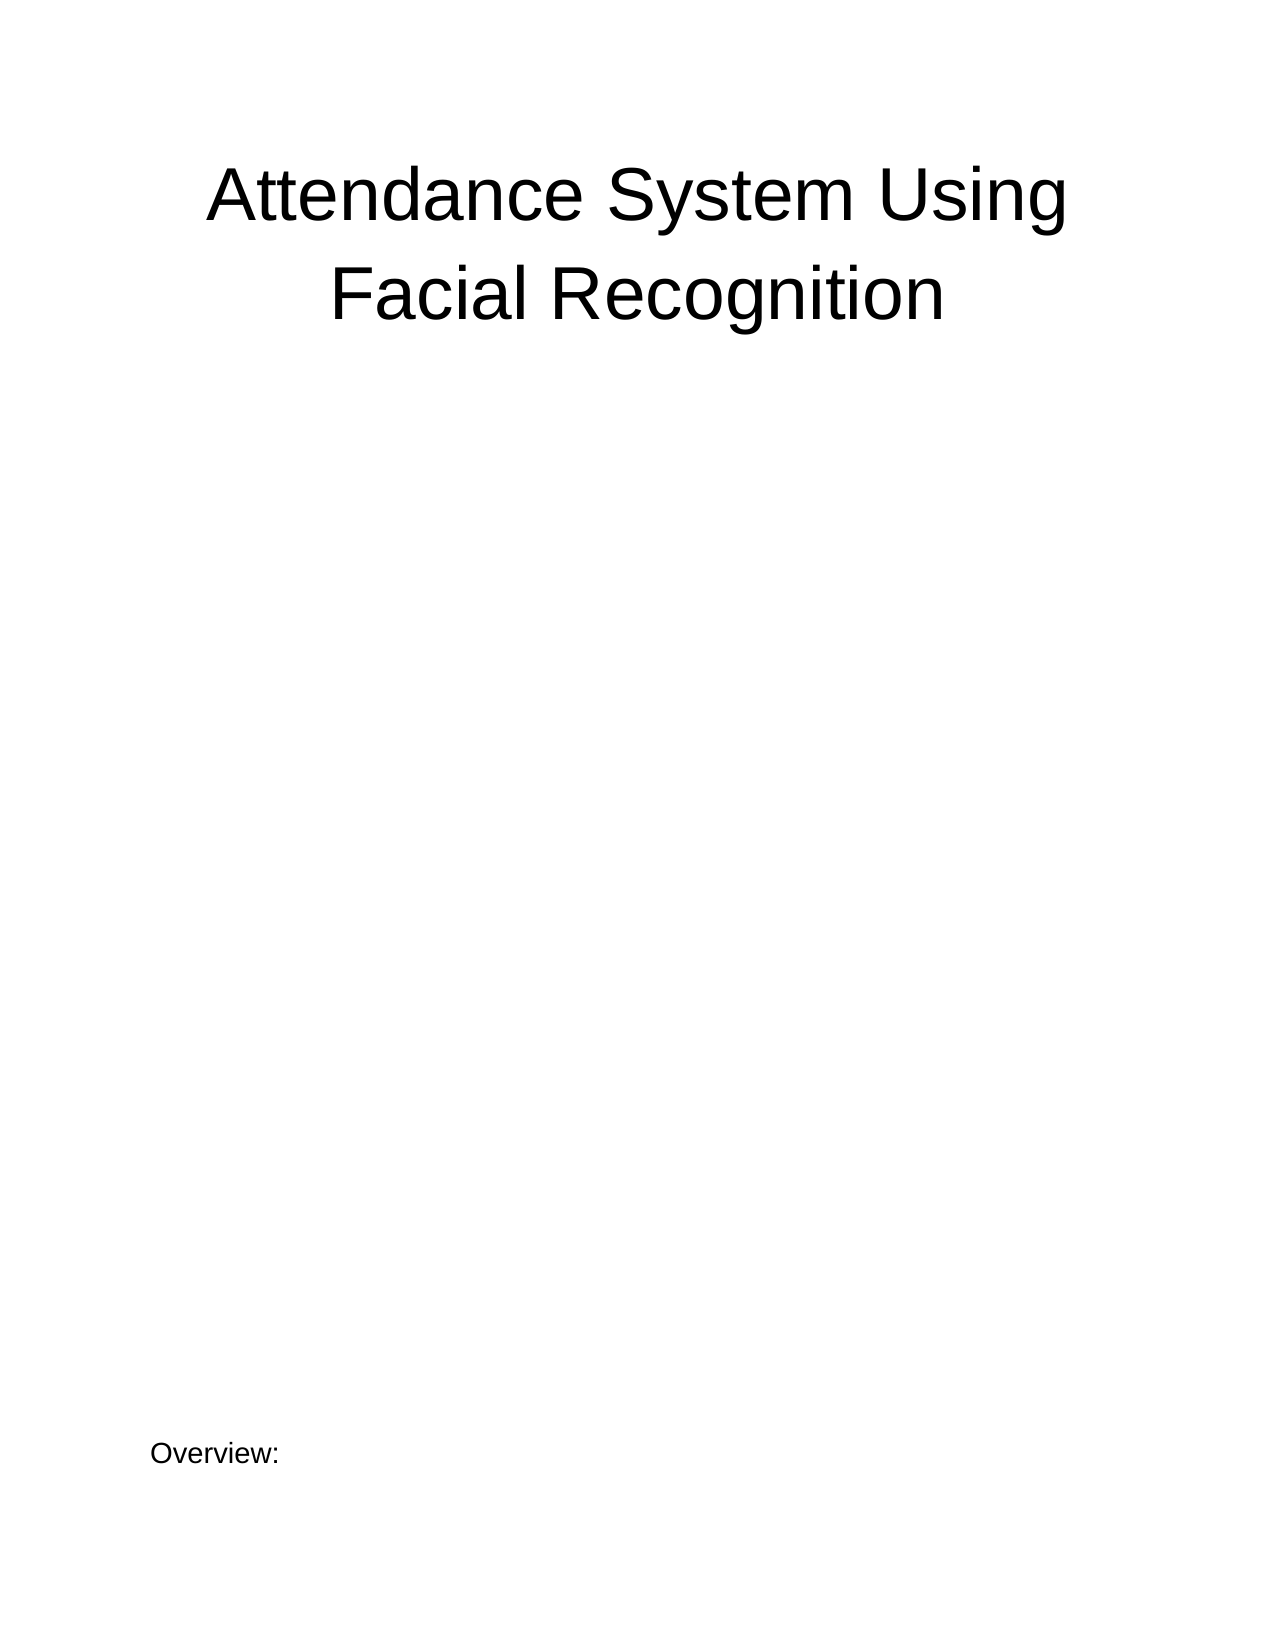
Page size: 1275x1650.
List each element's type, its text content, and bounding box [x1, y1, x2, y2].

text Attendance System Using Facial Recognition [150, 150, 1125, 335]
text Overview: [150, 1436, 1125, 1469]
